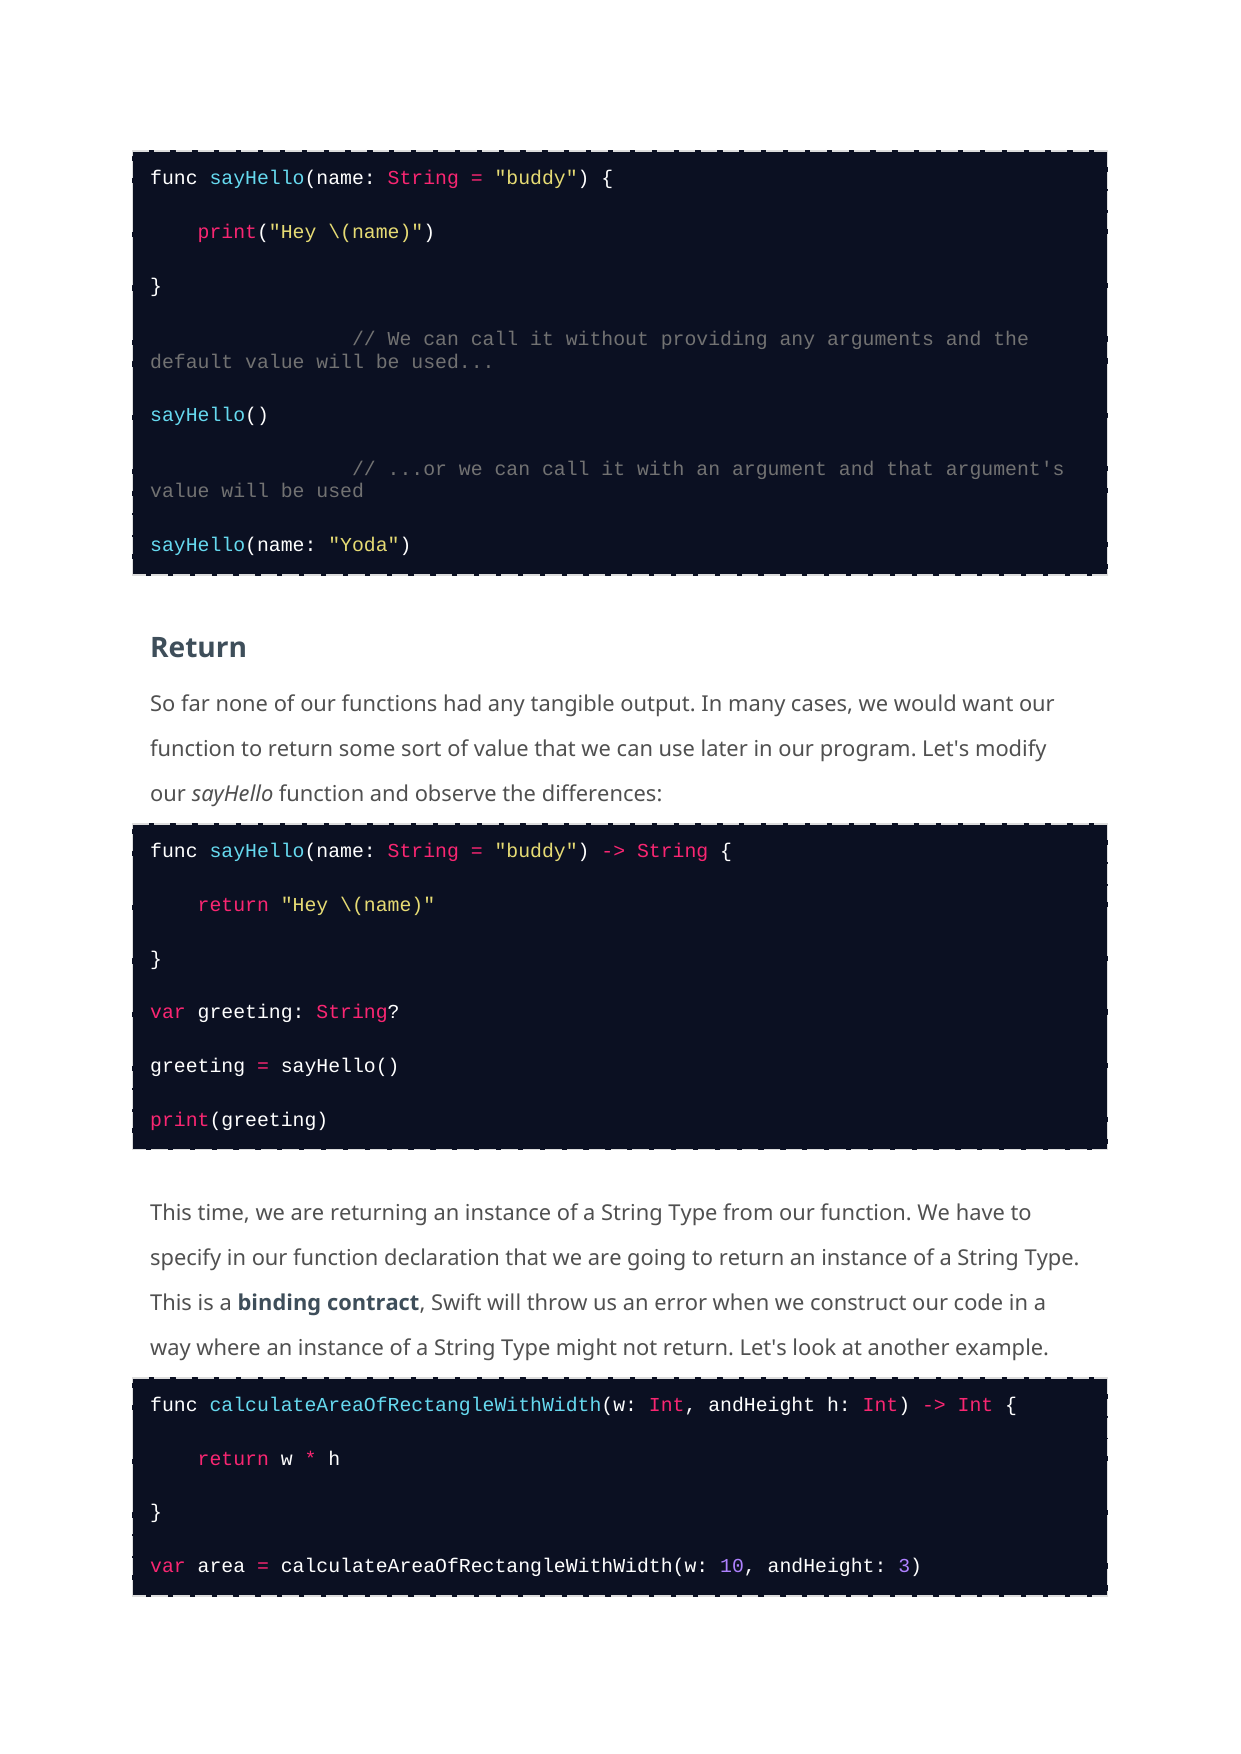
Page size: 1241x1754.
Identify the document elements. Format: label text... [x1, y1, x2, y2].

text Return [150, 607, 1090, 666]
text print("Hey \(name)") [132, 204, 1108, 244]
text return w * h [132, 1431, 1108, 1471]
text return "Hey \(name)" [132, 877, 1108, 917]
text // We can call it without providing any arguments and the default value will be used... [132, 311, 1108, 374]
text } [132, 1484, 1108, 1525]
text func calculateAreaOfRectangleWithWidth(w: Int, andHeight h: Int) -> Int { [132, 1377, 1108, 1418]
text } [132, 257, 1108, 298]
text sayHello(name: "Yoda") [132, 517, 1108, 576]
text var greeting: String? [132, 984, 1108, 1024]
text var area = calculateAreaOfRectangleWithWidth(w: 10, andHeight: 3) [132, 1538, 1108, 1597]
text func sayHello(name: String = "buddy") { [132, 150, 1108, 191]
text print(greeting) [132, 1091, 1108, 1150]
text func sayHello(name: String = "buddy") -> String { [132, 823, 1108, 864]
text // ...or we can call it with an argument and that argument's value will be used [132, 441, 1108, 504]
text greeting = sayHello() [132, 1038, 1108, 1078]
text } [132, 930, 1108, 971]
text This time, we are returning an instance of a String Type from our function. We have to specify in our function declaration that we are going to return an instance of a String Type. This is a binding contract, Swift will throw us an error when we construct our code in a way where an instance of a String Type might not return. Let's look at another example. [150, 1181, 1090, 1361]
text So far none of our functions had any tangible output. In many cases, we would want our function to return some sort of value that we can use later in our program. Let's modify our sayHello function and observe the differences: [150, 672, 1090, 807]
text sayHello() [132, 387, 1108, 428]
